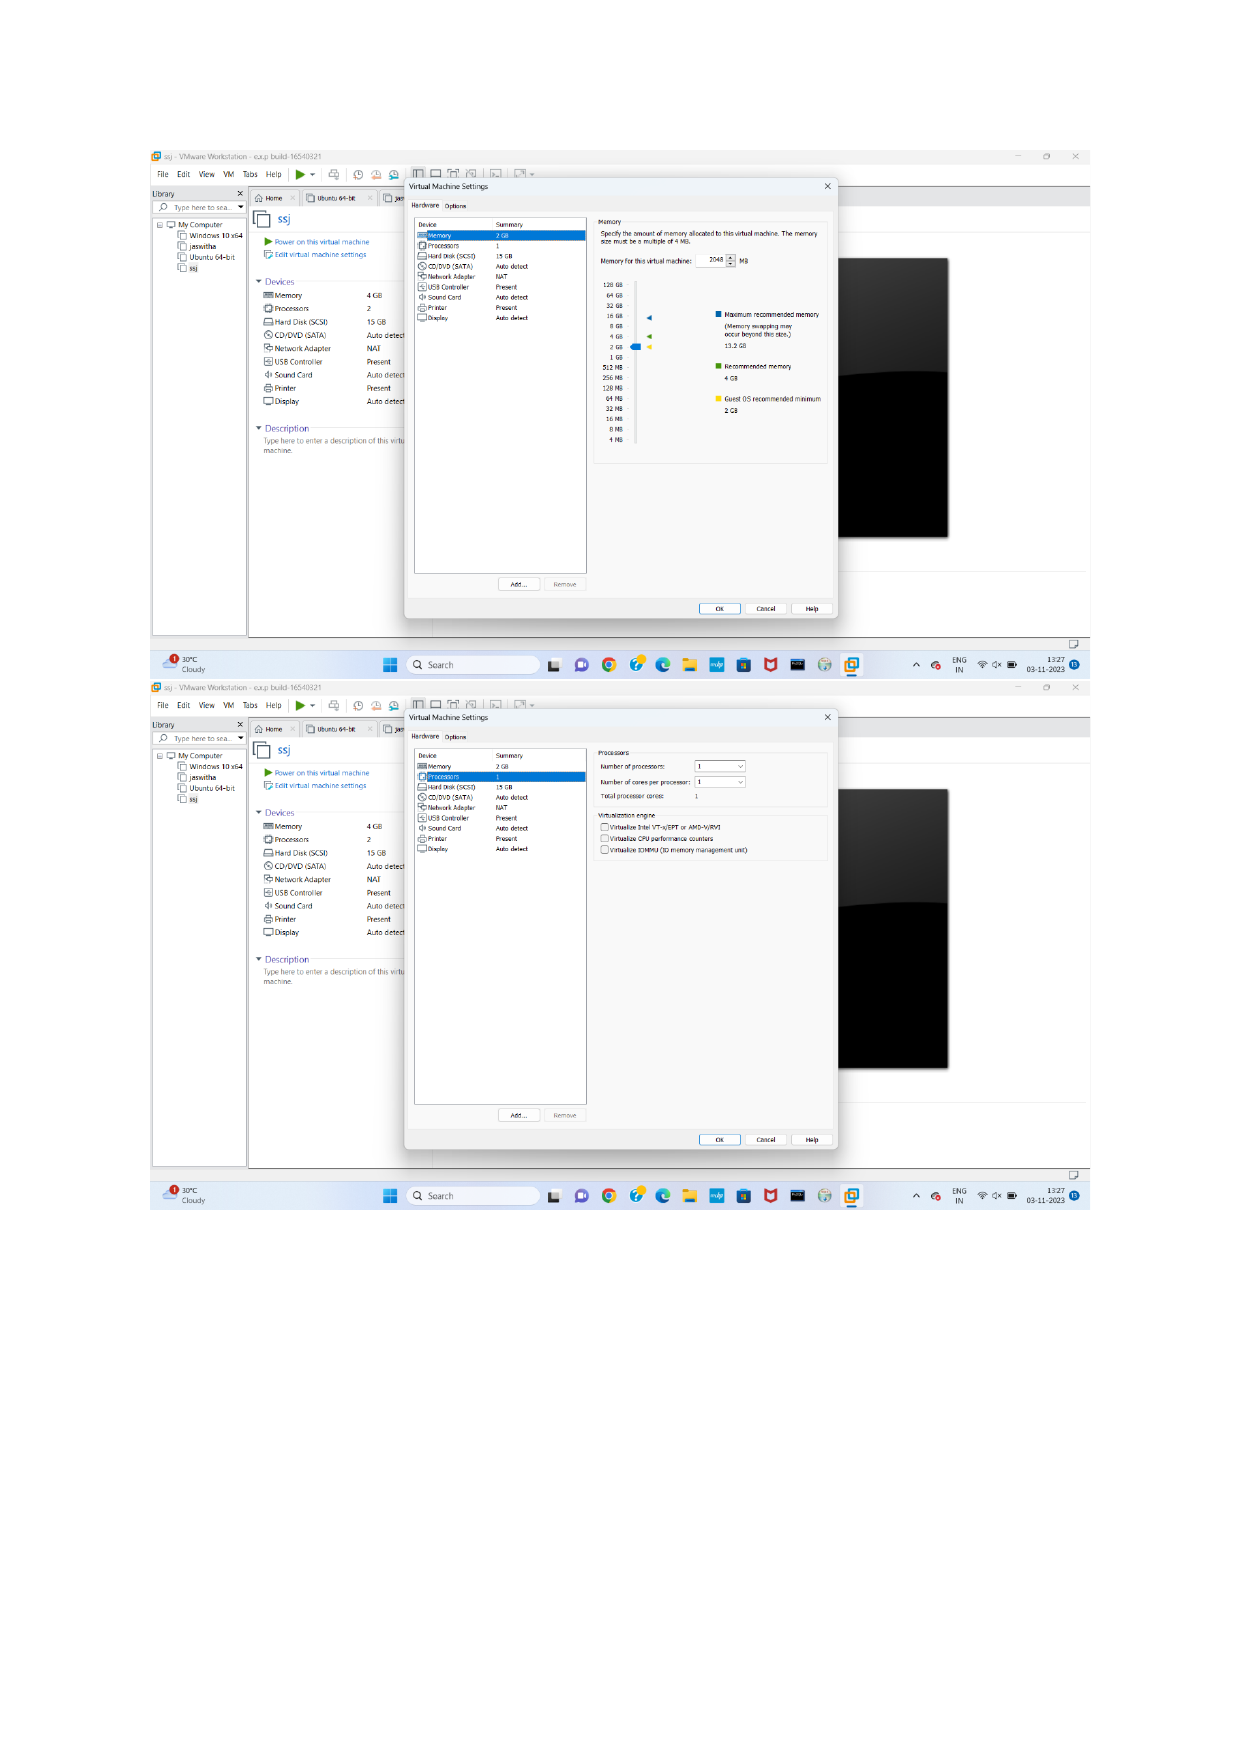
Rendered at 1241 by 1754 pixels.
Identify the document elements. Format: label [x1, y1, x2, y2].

picture [150, 150, 1091, 679]
picture [150, 681, 1091, 1210]
